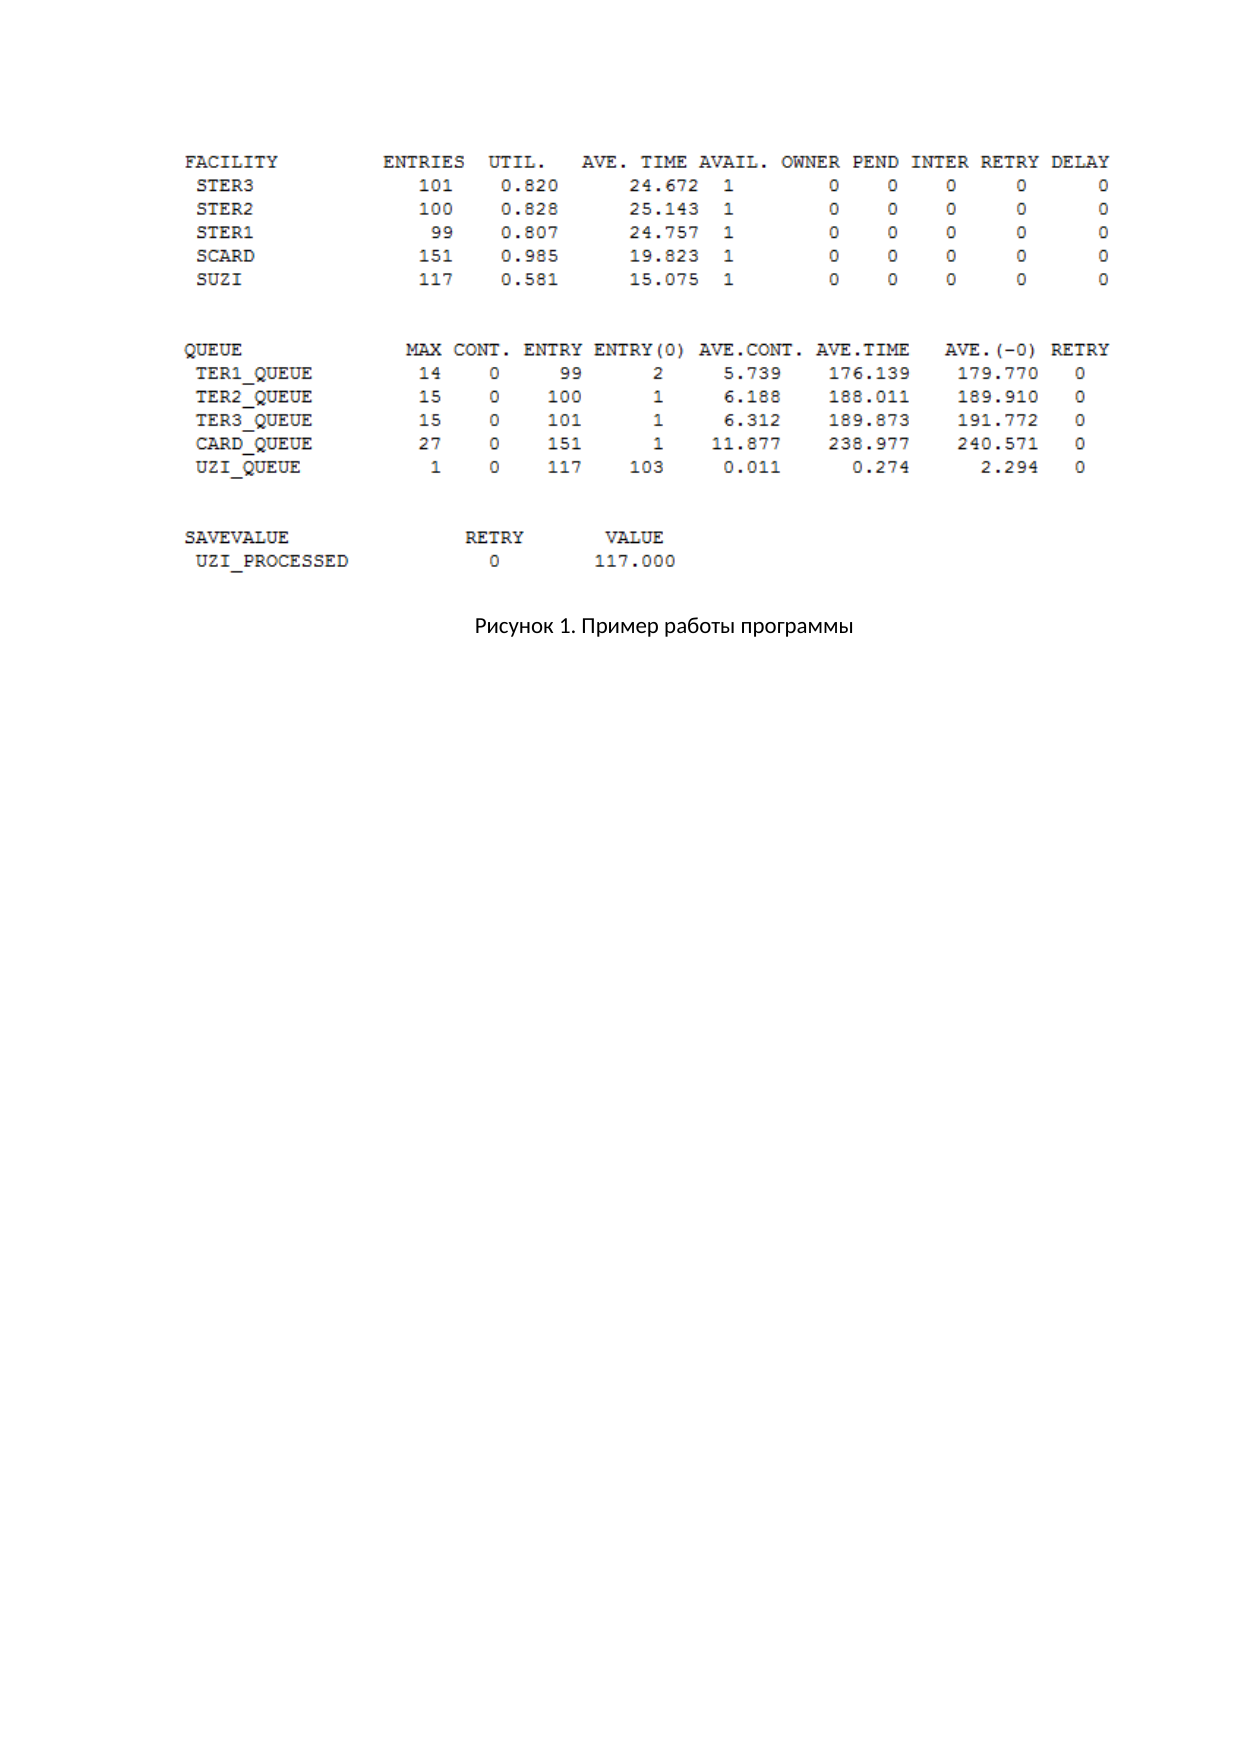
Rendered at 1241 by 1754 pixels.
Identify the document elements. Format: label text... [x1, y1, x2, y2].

picture [177, 144, 1152, 586]
text Рисунок 1. Пример работы программы [177, 611, 1152, 639]
